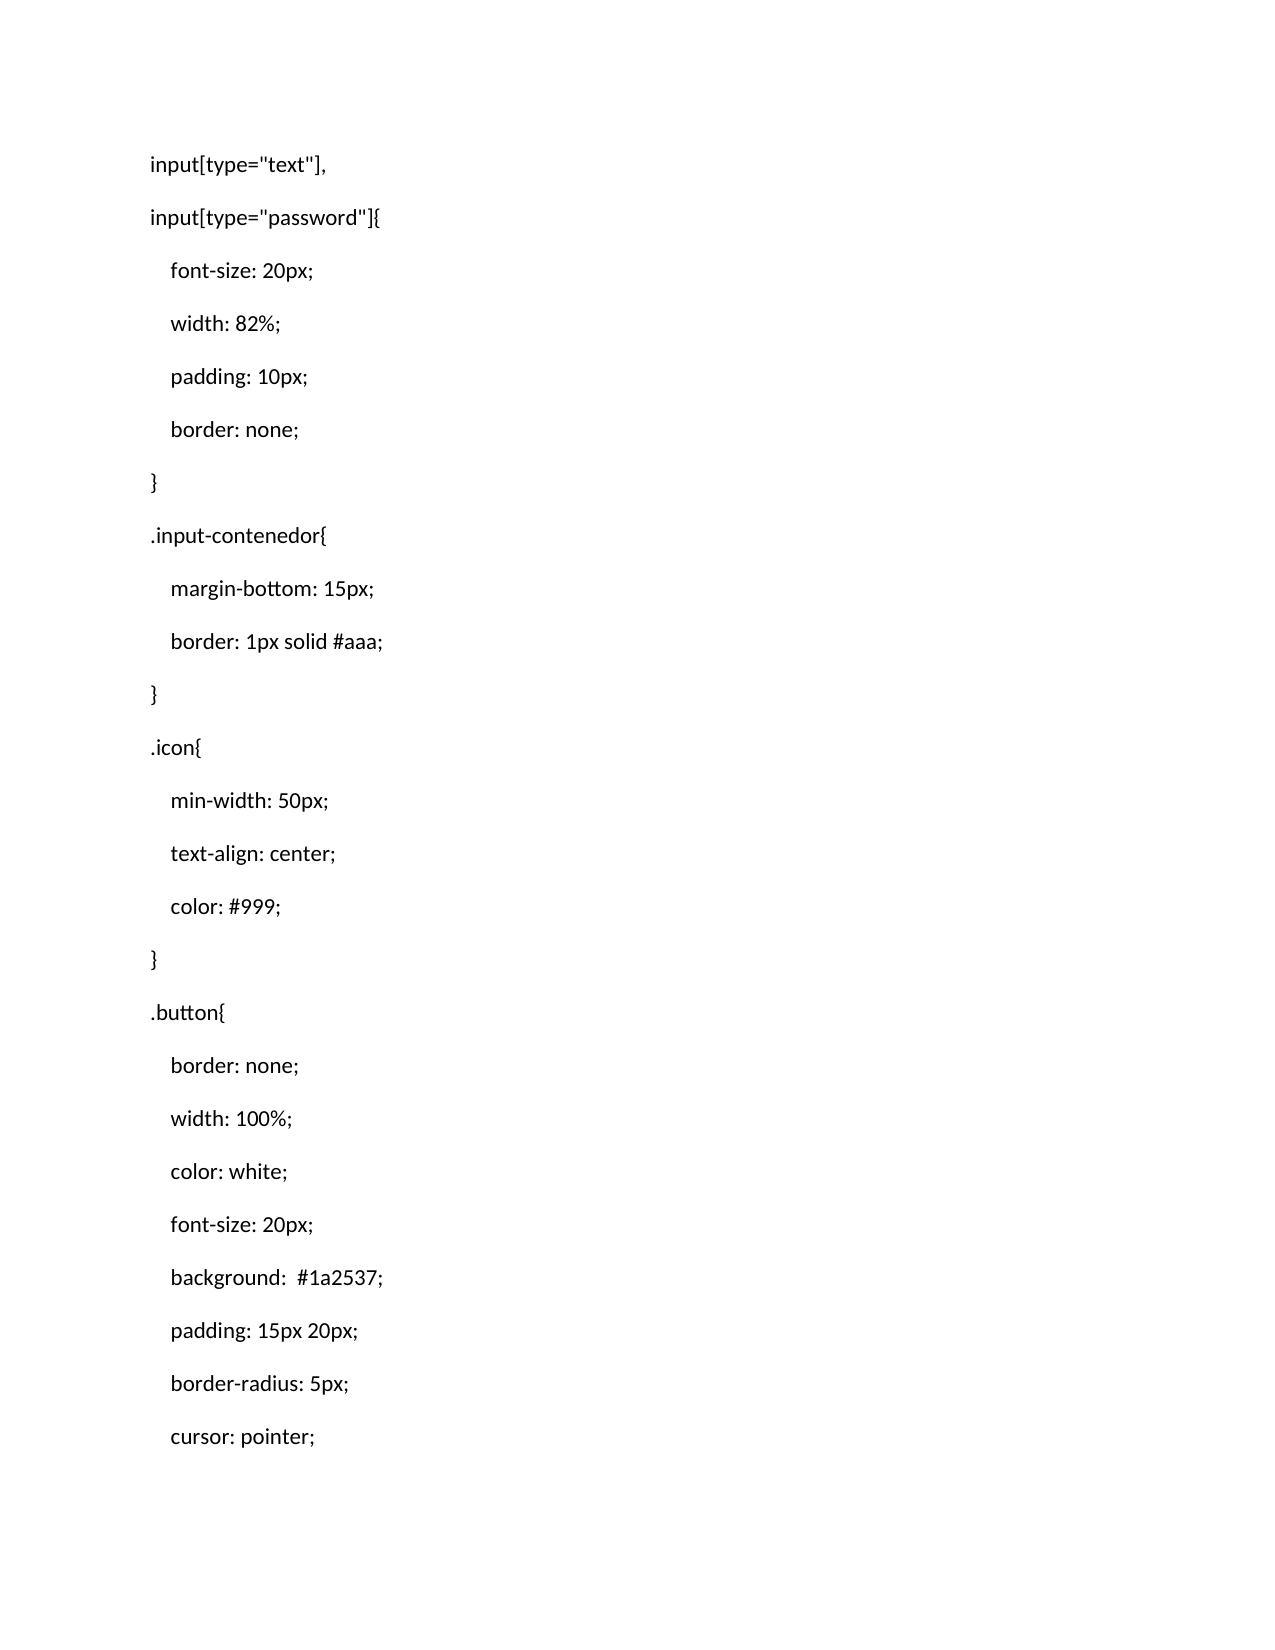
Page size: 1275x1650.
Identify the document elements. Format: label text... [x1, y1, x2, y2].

text } [150, 468, 1125, 496]
text border: 1px solid #aaa; [150, 627, 1125, 655]
text input[type="password"]{ [150, 203, 1125, 231]
text margin-bottom: 15px; [150, 574, 1125, 602]
text .icon{ [150, 733, 1125, 761]
text border-radius: 5px; [150, 1369, 1125, 1397]
text color: #999; [150, 892, 1125, 920]
text width: 82%; [150, 309, 1125, 337]
text background: #1a2537; [150, 1263, 1125, 1291]
text padding: 10px; [150, 362, 1125, 390]
text color: white; [150, 1157, 1125, 1185]
text min-width: 50px; [150, 786, 1125, 814]
text font-size: 20px; [150, 1210, 1125, 1238]
text width: 100%; [150, 1104, 1125, 1132]
text border: none; [150, 1051, 1125, 1079]
text padding: 15px 20px; [150, 1316, 1125, 1344]
text } [150, 945, 1125, 973]
text border: none; [150, 415, 1125, 443]
text font-size: 20px; [150, 256, 1125, 284]
text text-align: center; [150, 839, 1125, 867]
text } [150, 680, 1125, 708]
text .button{ [150, 998, 1125, 1026]
text cursor: pointer; [150, 1422, 1125, 1451]
text .input-contenedor{ [150, 521, 1125, 549]
text input[type="text"], [150, 150, 1125, 178]
